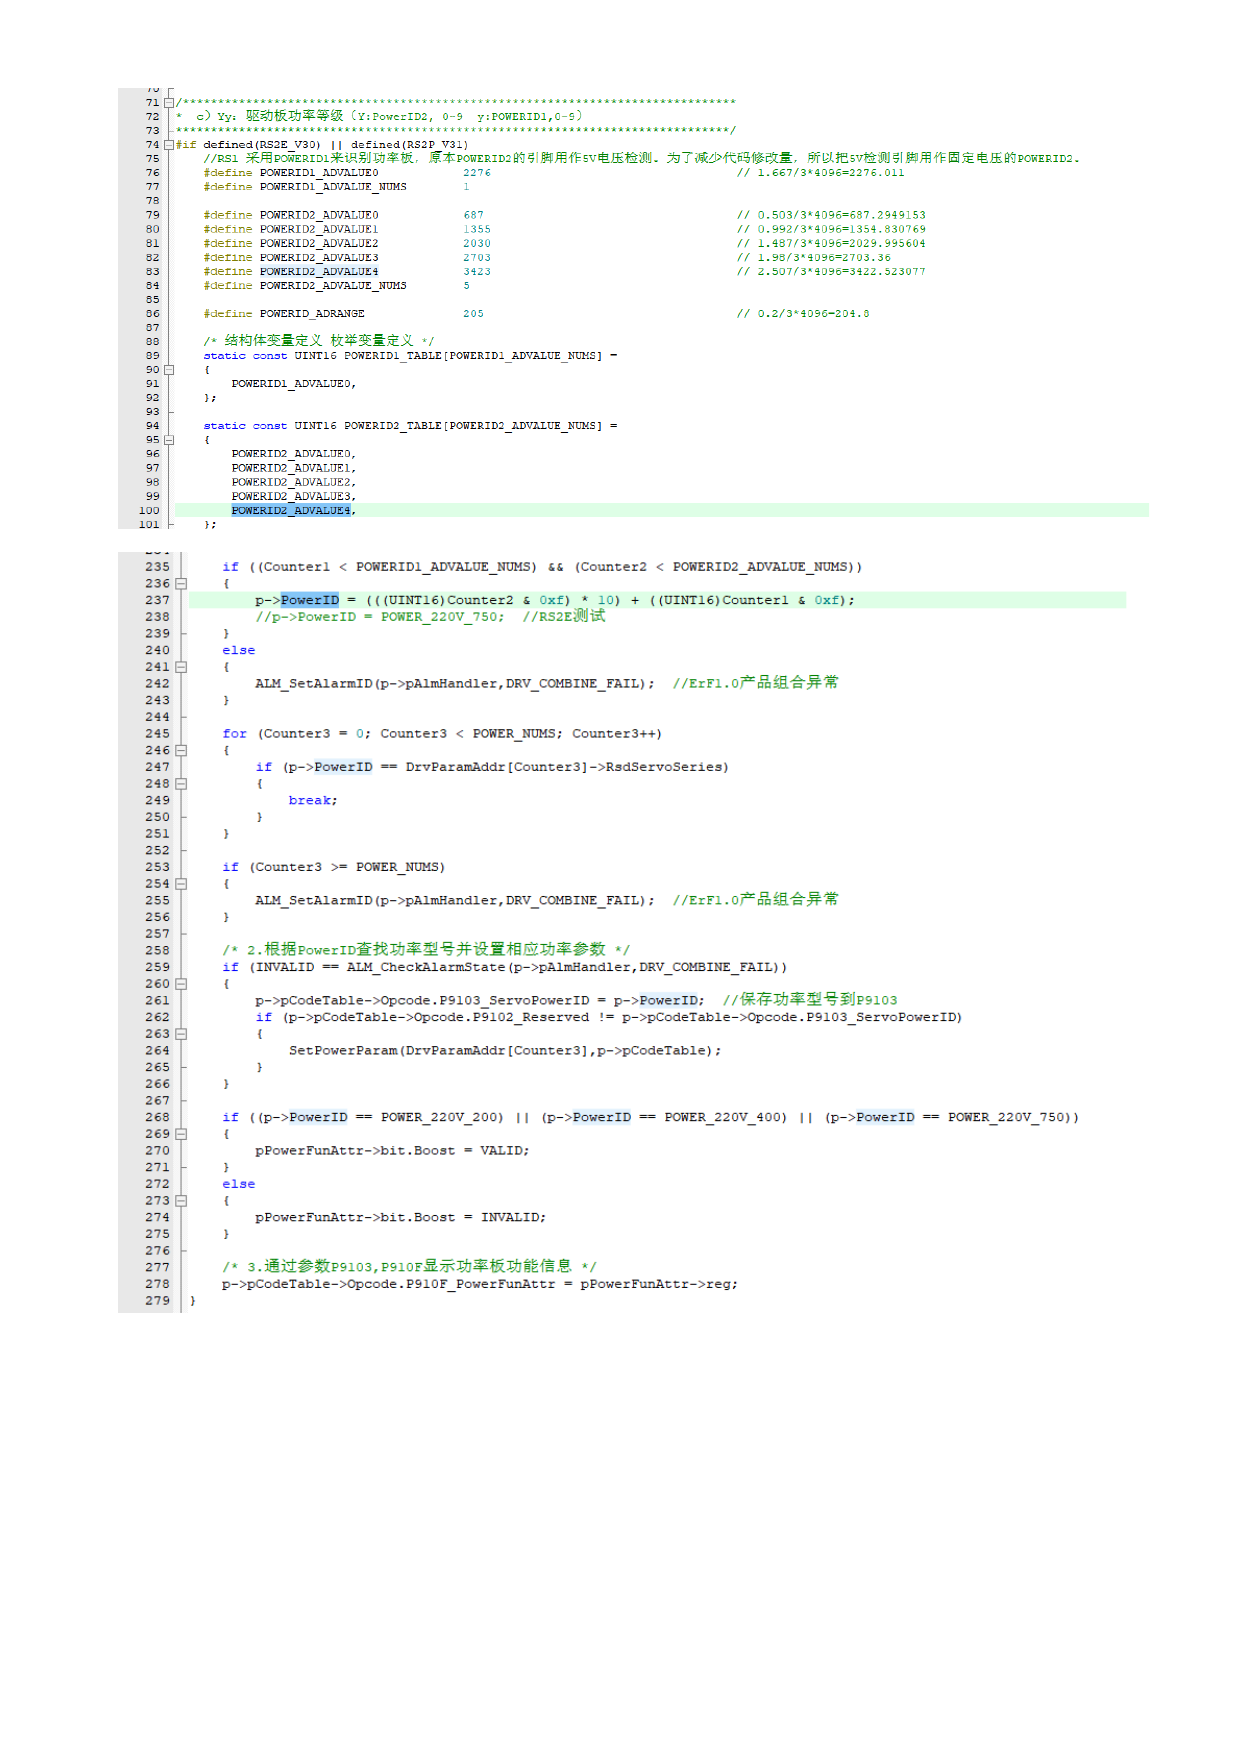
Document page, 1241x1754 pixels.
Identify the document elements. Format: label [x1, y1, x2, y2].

picture [118, 88, 1150, 529]
picture [118, 552, 1127, 1313]
